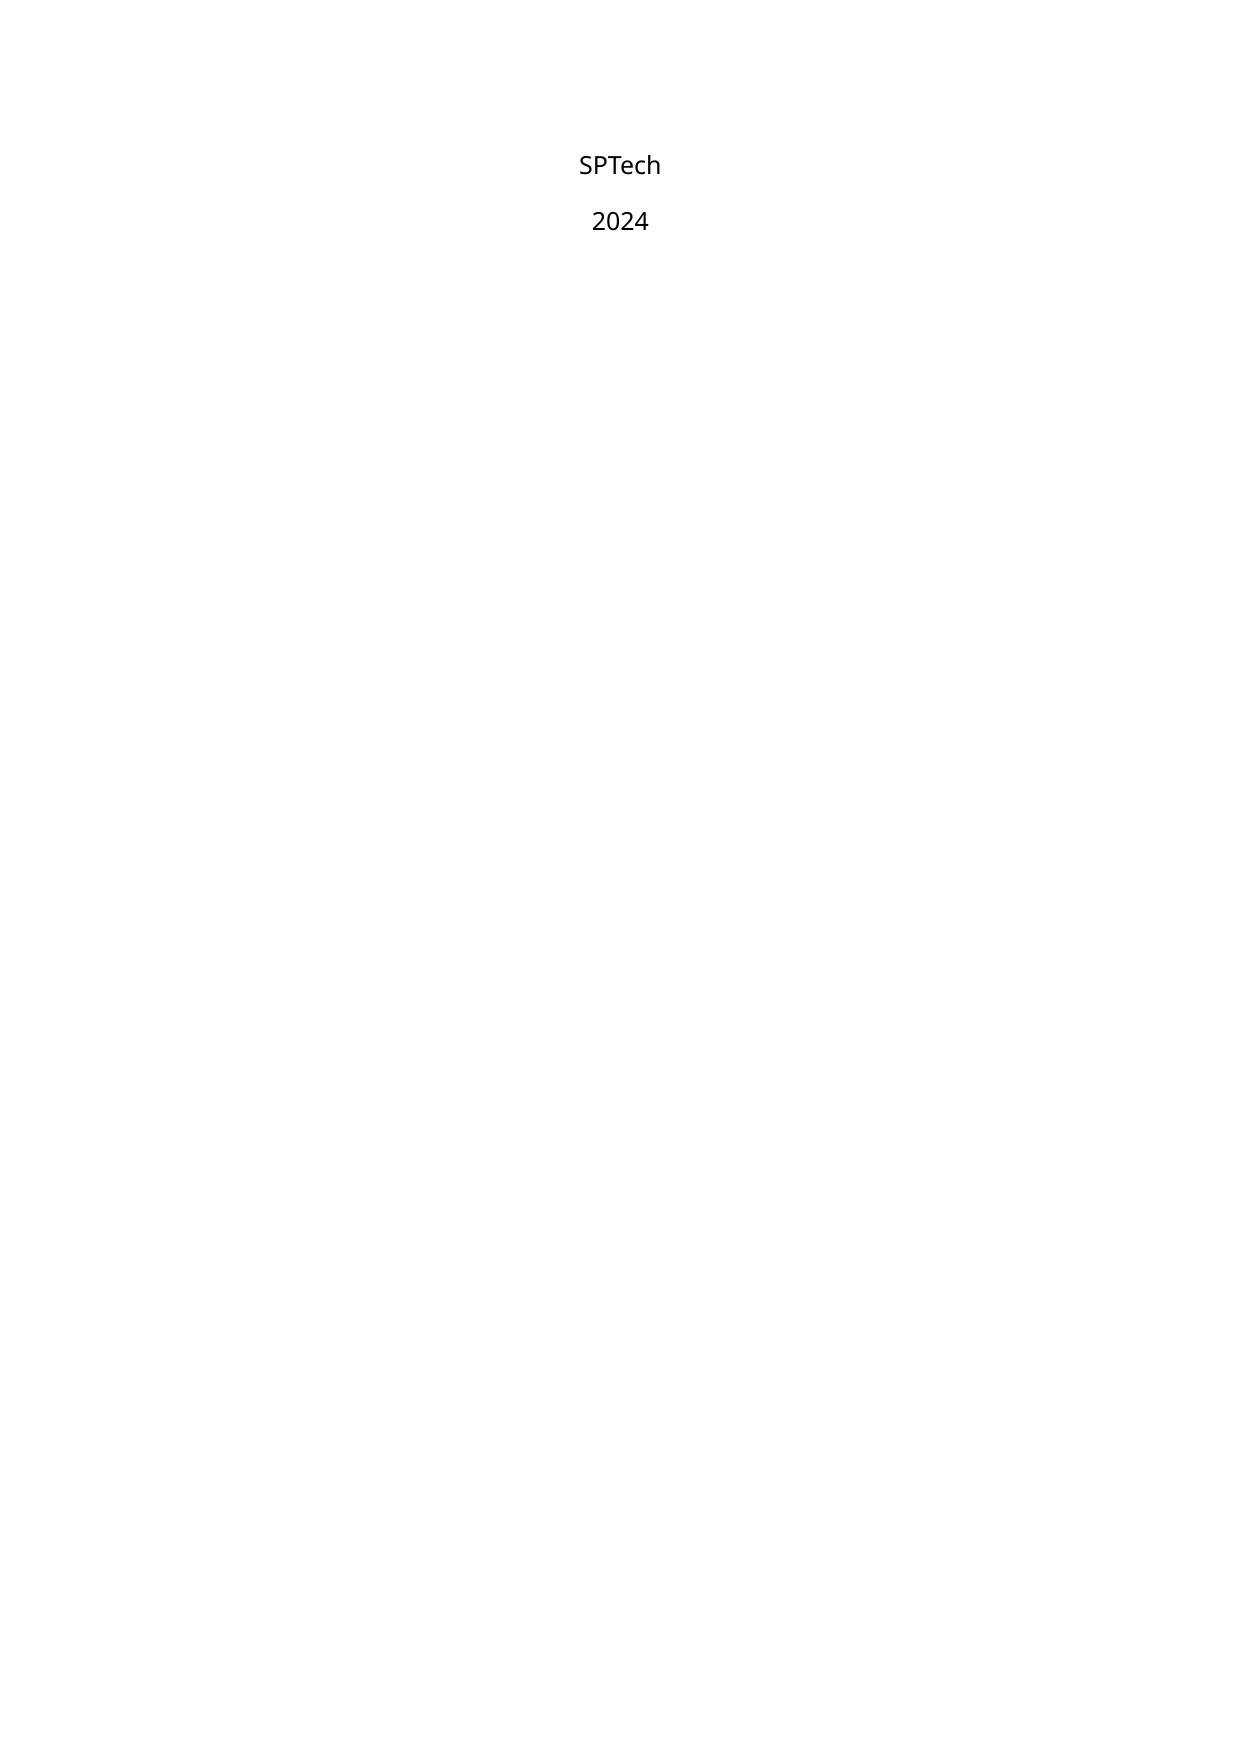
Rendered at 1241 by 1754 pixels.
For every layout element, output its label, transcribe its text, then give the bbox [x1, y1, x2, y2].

text SPTech [177, 148, 1063, 182]
text 2024 [177, 203, 1063, 237]
